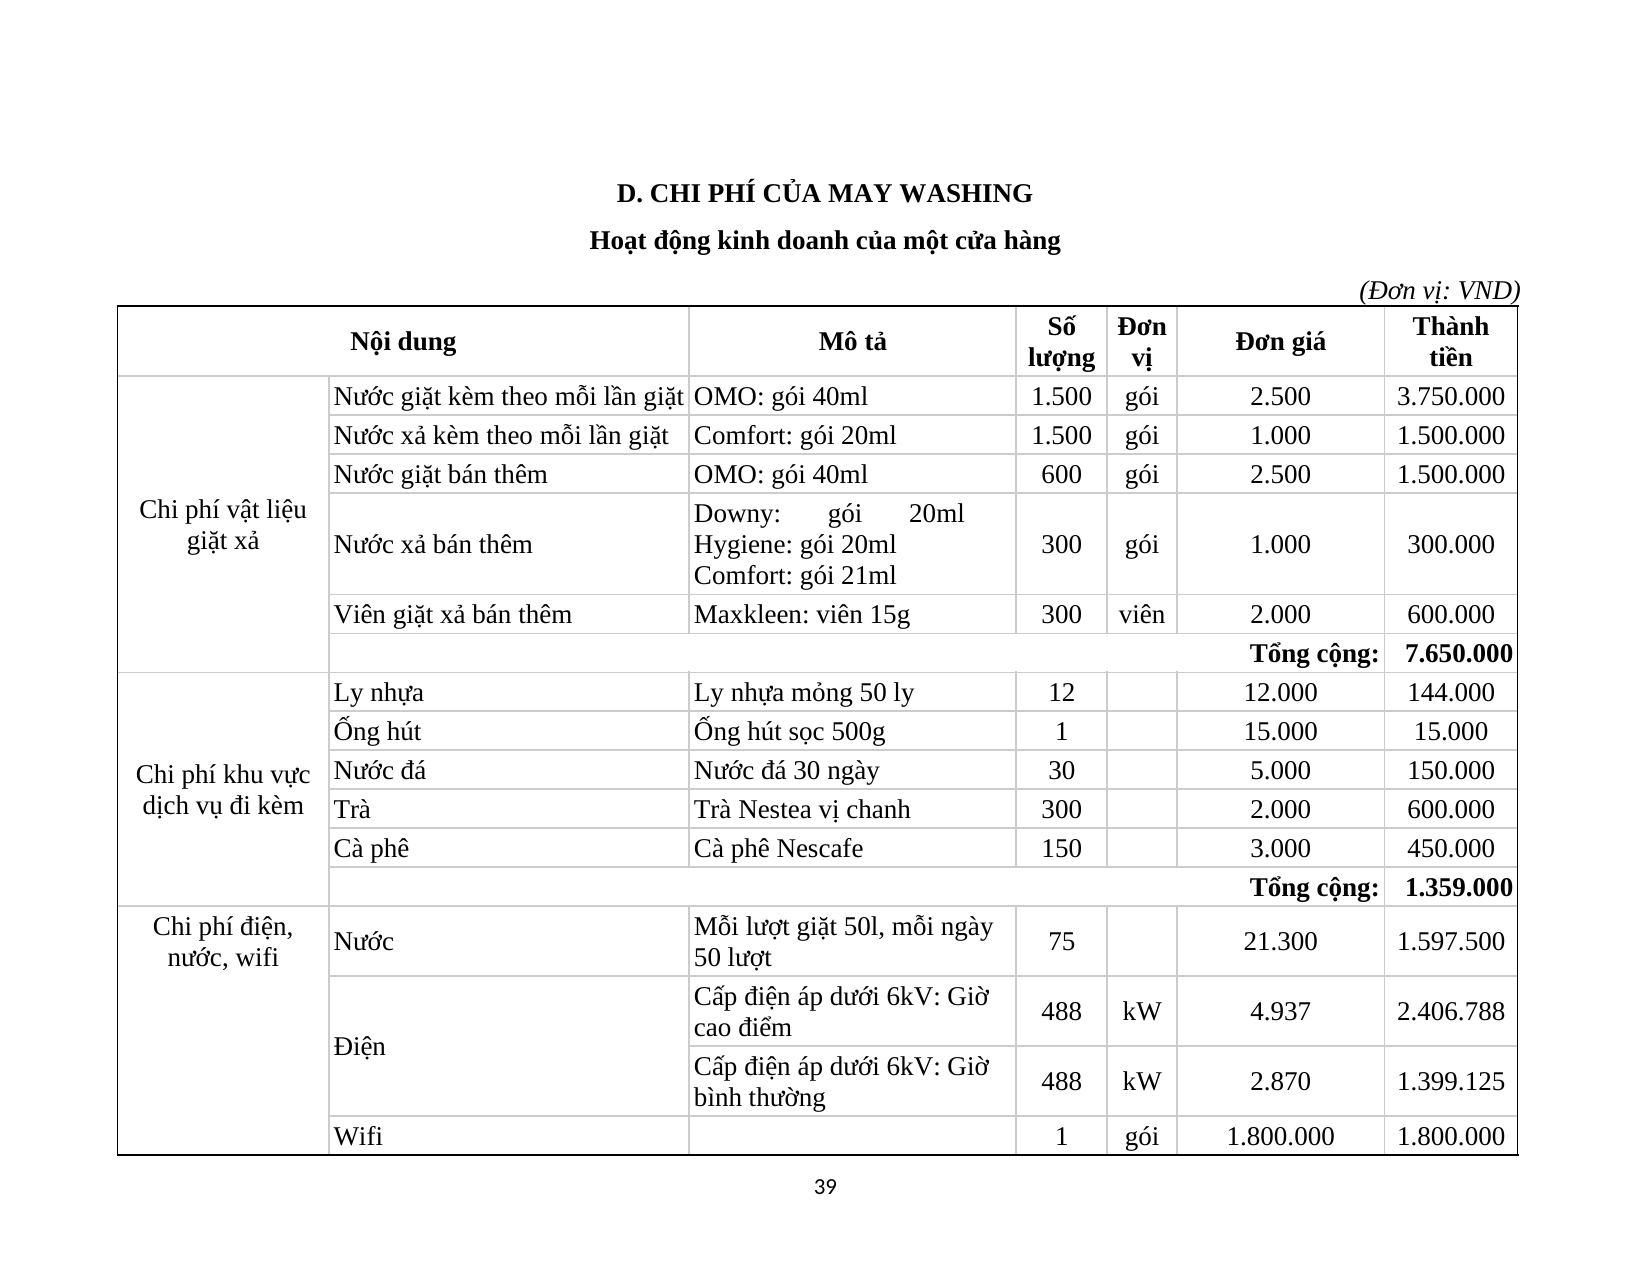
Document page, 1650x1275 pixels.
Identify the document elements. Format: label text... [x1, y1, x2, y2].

table_cell 2.870 [1178, 1047, 1384, 1115]
table_cell Tổng cộng: [330, 634, 1384, 671]
table_cell 15.000 [1178, 712, 1384, 749]
table_cell 75 [1017, 907, 1106, 975]
table_header Thành tiền [1385, 307, 1517, 375]
table_cell gói [1108, 416, 1176, 453]
table_cell 12.000 [1178, 673, 1384, 710]
table_cell OMO: gói 40ml [690, 377, 1015, 414]
table_header Đơn vị [1108, 307, 1176, 375]
table_cell Comfort: gói 20ml [690, 416, 1015, 453]
table_cell [690, 1117, 1015, 1154]
table_cell 600 [1017, 455, 1106, 492]
table_cell 1 [1017, 1117, 1106, 1154]
table_cell 488 [1017, 1047, 1106, 1115]
table_cell 1.399.125 [1385, 1047, 1517, 1115]
table_cell 1.000 [1178, 416, 1384, 453]
table_cell Nước xả bán thêm [330, 494, 688, 593]
table_cell gói [1108, 1117, 1176, 1154]
table_cell viên [1108, 595, 1176, 632]
table_cell Nước xả kèm theo mỗi lần giặt [330, 416, 688, 453]
table_cell Downy: gói 20ml Hygiene: gói 20ml Comfort: gói 21ml [690, 494, 1015, 593]
subtitle D. CHI PHÍ CỦA MAY WASHING [118, 177, 1532, 208]
table_cell 1.000 [1178, 494, 1384, 593]
table_cell 450.000 [1385, 829, 1517, 866]
table_cell Cà phê Nescafe [690, 829, 1015, 866]
table_cell Chi phí khu vực dịch vụ đi kèm [118, 673, 328, 905]
table_cell kW [1108, 1047, 1176, 1115]
table_cell 1.500 [1017, 416, 1106, 453]
table_cell Chi phí điện, nước, wifi [118, 907, 328, 1154]
table_cell Nước giặt kèm theo mỗi lần giặt [330, 377, 688, 414]
table_cell 2.000 [1178, 790, 1384, 827]
text (Đơn vị: VND) [118, 274, 1521, 305]
table_cell kW [1108, 977, 1176, 1045]
table_cell 5.000 [1178, 751, 1384, 788]
table_cell Ly nhựa [330, 673, 688, 710]
table_cell 21.300 [1178, 907, 1384, 975]
table_header Đơn giá [1178, 307, 1384, 375]
table_cell Ống hút [330, 712, 688, 749]
table_header Nội dung [118, 307, 688, 375]
table_cell 600.000 [1385, 790, 1517, 827]
table_cell Chi phí vật liệu giặt xả [118, 377, 328, 671]
table_cell 300 [1017, 494, 1106, 593]
table_cell 144.000 [1385, 673, 1517, 710]
table_cell Ống hút sọc 500g [690, 712, 1015, 749]
table_cell 1.500 [1017, 377, 1106, 414]
table_cell [1108, 829, 1176, 866]
table_cell 3.000 [1178, 829, 1384, 866]
table_cell Trà Nestea vị chanh [690, 790, 1015, 827]
table_cell 7.650.000 [1385, 634, 1517, 671]
table_cell Trà [330, 790, 688, 827]
table_cell Tổng cộng: [330, 868, 1384, 905]
table_cell Cấp điện áp dưới 6kV: Giờ cao điểm [690, 977, 1015, 1045]
table_cell [1108, 751, 1176, 788]
table_cell 3.750.000 [1385, 377, 1517, 414]
table_cell [1108, 712, 1176, 749]
table_cell [1108, 907, 1176, 975]
table_cell 150 [1017, 829, 1106, 866]
table_cell 4.937 [1178, 977, 1384, 1045]
table_cell 300 [1017, 790, 1106, 827]
table_cell [1108, 790, 1176, 827]
table_cell Nước đá [330, 751, 688, 788]
table_cell Viên giặt xả bán thêm [330, 595, 688, 632]
table_cell 600.000 [1385, 595, 1517, 632]
text Hoạt động kinh doanh của một cửa hàng [118, 224, 1532, 255]
table_cell Nước [330, 907, 688, 975]
table_cell 2.000 [1178, 595, 1384, 632]
table_cell Mỗi lượt giặt 50l, mỗi ngày 50 lượt [690, 907, 1015, 975]
table_cell OMO: gói 40ml [690, 455, 1015, 492]
table_cell 2.500 [1178, 377, 1384, 414]
table_cell 300.000 [1385, 494, 1517, 593]
table_cell 1.800.000 [1178, 1117, 1384, 1154]
table_cell 1.359.000 [1385, 868, 1517, 905]
table_header Mô tả [690, 307, 1015, 375]
table_cell 1.500.000 [1385, 416, 1517, 453]
table_cell Nước đá 30 ngày [690, 751, 1015, 788]
table_cell 12 [1017, 673, 1106, 710]
table_cell 1 [1017, 712, 1106, 749]
table_cell gói [1108, 455, 1176, 492]
table_cell 1.800.000 [1385, 1117, 1517, 1154]
table_cell 30 [1017, 751, 1106, 788]
table_cell Wifi [330, 1117, 688, 1154]
table_cell Nước giặt bán thêm [330, 455, 688, 492]
table_cell Ly nhựa mỏng 50 ly [690, 673, 1015, 710]
table_cell 488 [1017, 977, 1106, 1045]
table_cell Cấp điện áp dưới 6kV: Giờ bình thường [690, 1047, 1015, 1115]
table_cell Điện [330, 977, 688, 1115]
table_cell 150.000 [1385, 751, 1517, 788]
table_cell 15.000 [1385, 712, 1517, 749]
table_cell 1.500.000 [1385, 455, 1517, 492]
table_cell gói [1108, 377, 1176, 414]
table_cell [1108, 673, 1176, 710]
table_cell 2.500 [1178, 455, 1384, 492]
table_cell 300 [1017, 595, 1106, 632]
table_header Số lượng [1017, 307, 1106, 375]
table_cell gói [1108, 494, 1176, 593]
table_cell 1.597.500 [1385, 907, 1517, 975]
table_cell Cà phê [330, 829, 688, 866]
table_cell Maxkleen: viên 15g [690, 595, 1015, 632]
table_cell 2.406.788 [1385, 977, 1517, 1045]
